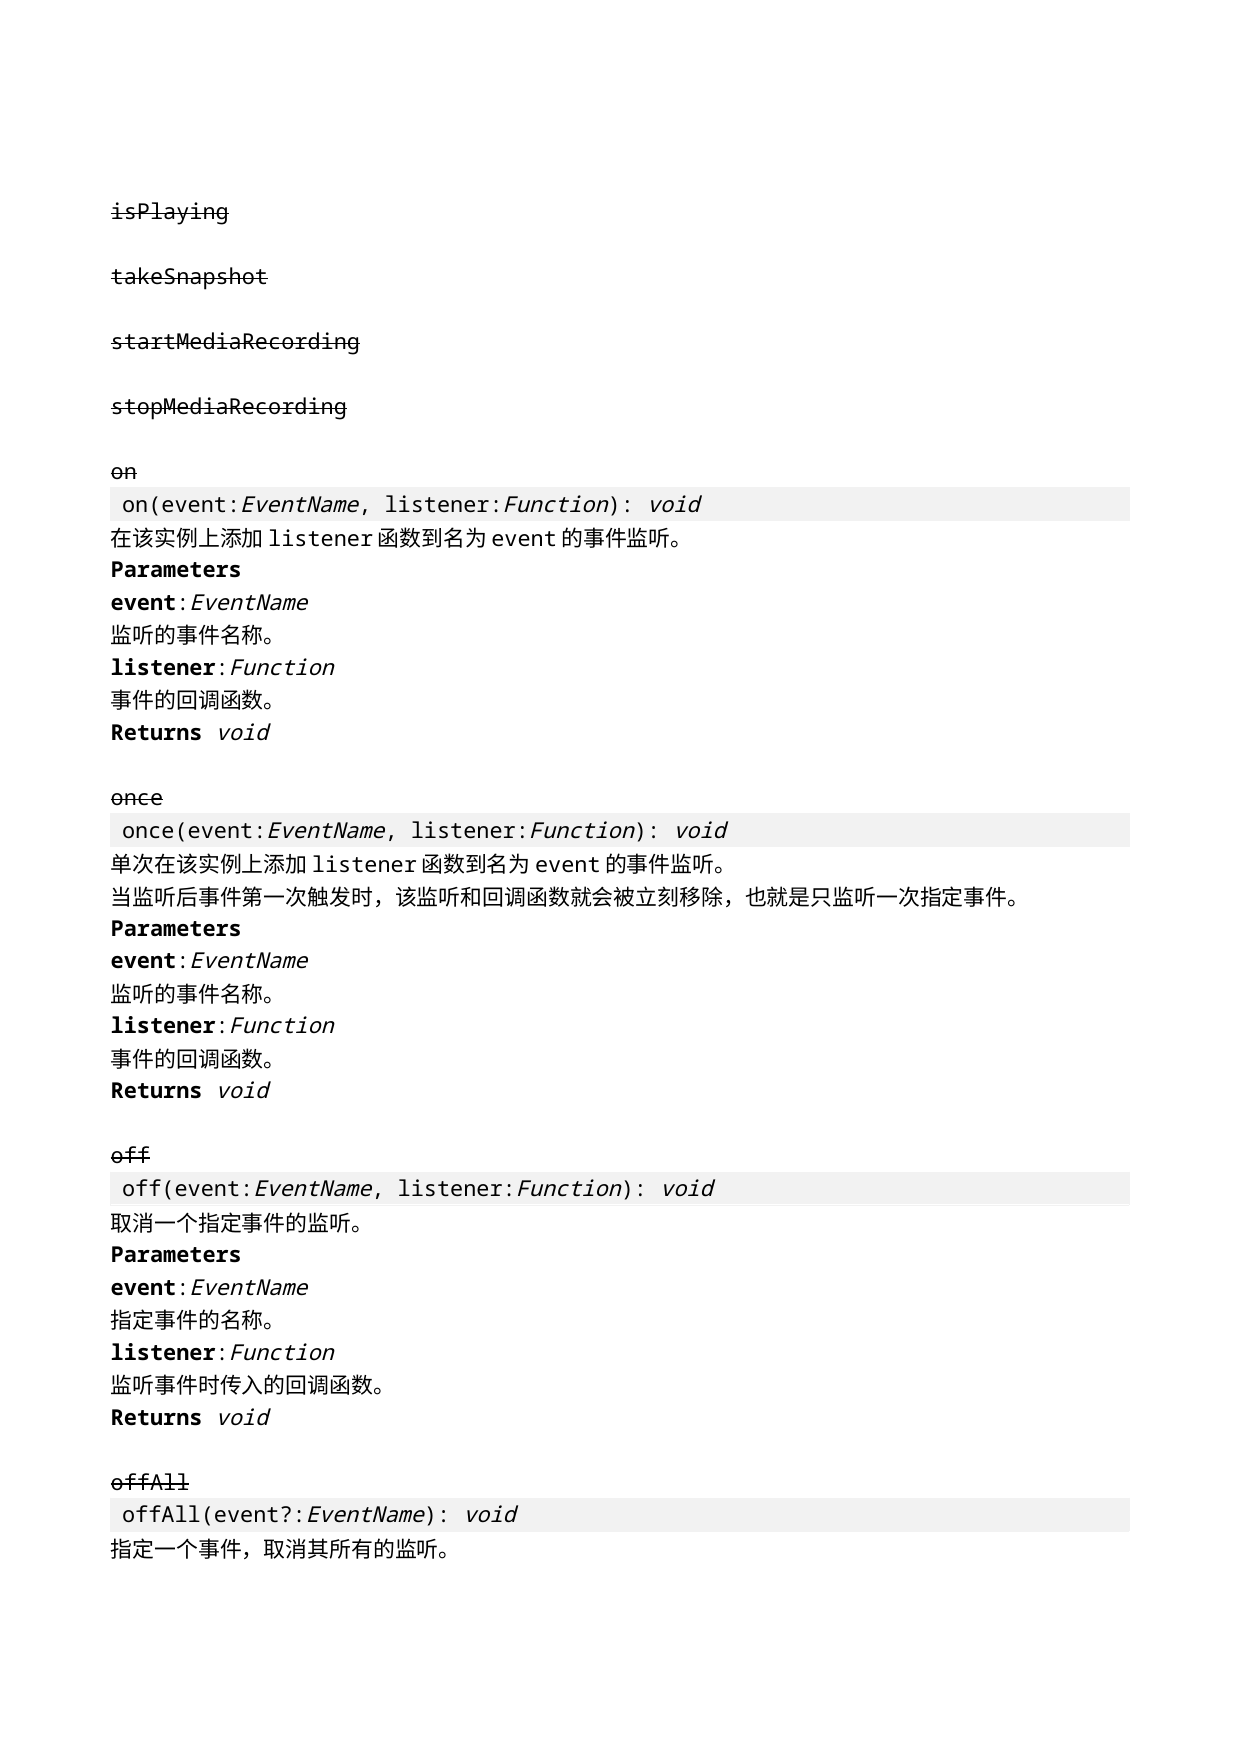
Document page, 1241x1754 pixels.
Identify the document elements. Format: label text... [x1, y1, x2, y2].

text event:EventName [110, 944, 1130, 977]
text Returns void [110, 1074, 1130, 1107]
text off [110, 1139, 1130, 1172]
text Returns void [110, 716, 1130, 748]
text 单次在该实例上添加listener函数到名为event的事件监听。 [110, 847, 1130, 879]
text 监听的事件名称。 [110, 618, 1130, 651]
text Parameters [110, 553, 1130, 586]
text event:EventName [110, 1270, 1130, 1303]
text Parameters [110, 912, 1130, 944]
text 当监听后事件第一次触发时，该监听和回调函数就会被立刻移除，也就是只监听一次指定事件。 [110, 879, 1130, 912]
text once [110, 781, 1130, 813]
text 事件的回调函数。 [110, 1042, 1130, 1074]
text 监听的事件名称。 [110, 977, 1130, 1009]
text stopMediaRecording [110, 389, 1130, 422]
text 监听事件时传入的回调函数。 [110, 1368, 1130, 1400]
text 在该实例上添加listener函数到名为event的事件监听。 [110, 521, 1130, 553]
table_header once(event:EventName, listener:Function): void [111, 814, 1129, 846]
text 取消一个指定事件的监听。 [110, 1205, 1130, 1238]
table_header off(event:EventName, listener:Function): void [111, 1173, 1129, 1204]
text startMediaRecording [110, 324, 1130, 357]
text offAll [110, 1465, 1130, 1498]
table_header on(event:EventName, listener:Function): void [111, 488, 1129, 520]
text Returns void [110, 1400, 1130, 1433]
table_header offAll(event?:EventName): void [111, 1499, 1129, 1531]
text Parameters [110, 1238, 1130, 1270]
text isPlaying [110, 194, 1130, 227]
text listener:Function [110, 1009, 1130, 1042]
text event:EventName [110, 586, 1130, 618]
text 事件的回调函数。 [110, 683, 1130, 716]
text takeSnapshot [110, 259, 1130, 292]
text 指定一个事件，取消其所有的监听。 [110, 1531, 1130, 1564]
text listener:Function [110, 1335, 1130, 1368]
text listener:Function [110, 651, 1130, 683]
text on [110, 454, 1130, 487]
text 指定事件的名称。 [110, 1303, 1130, 1335]
